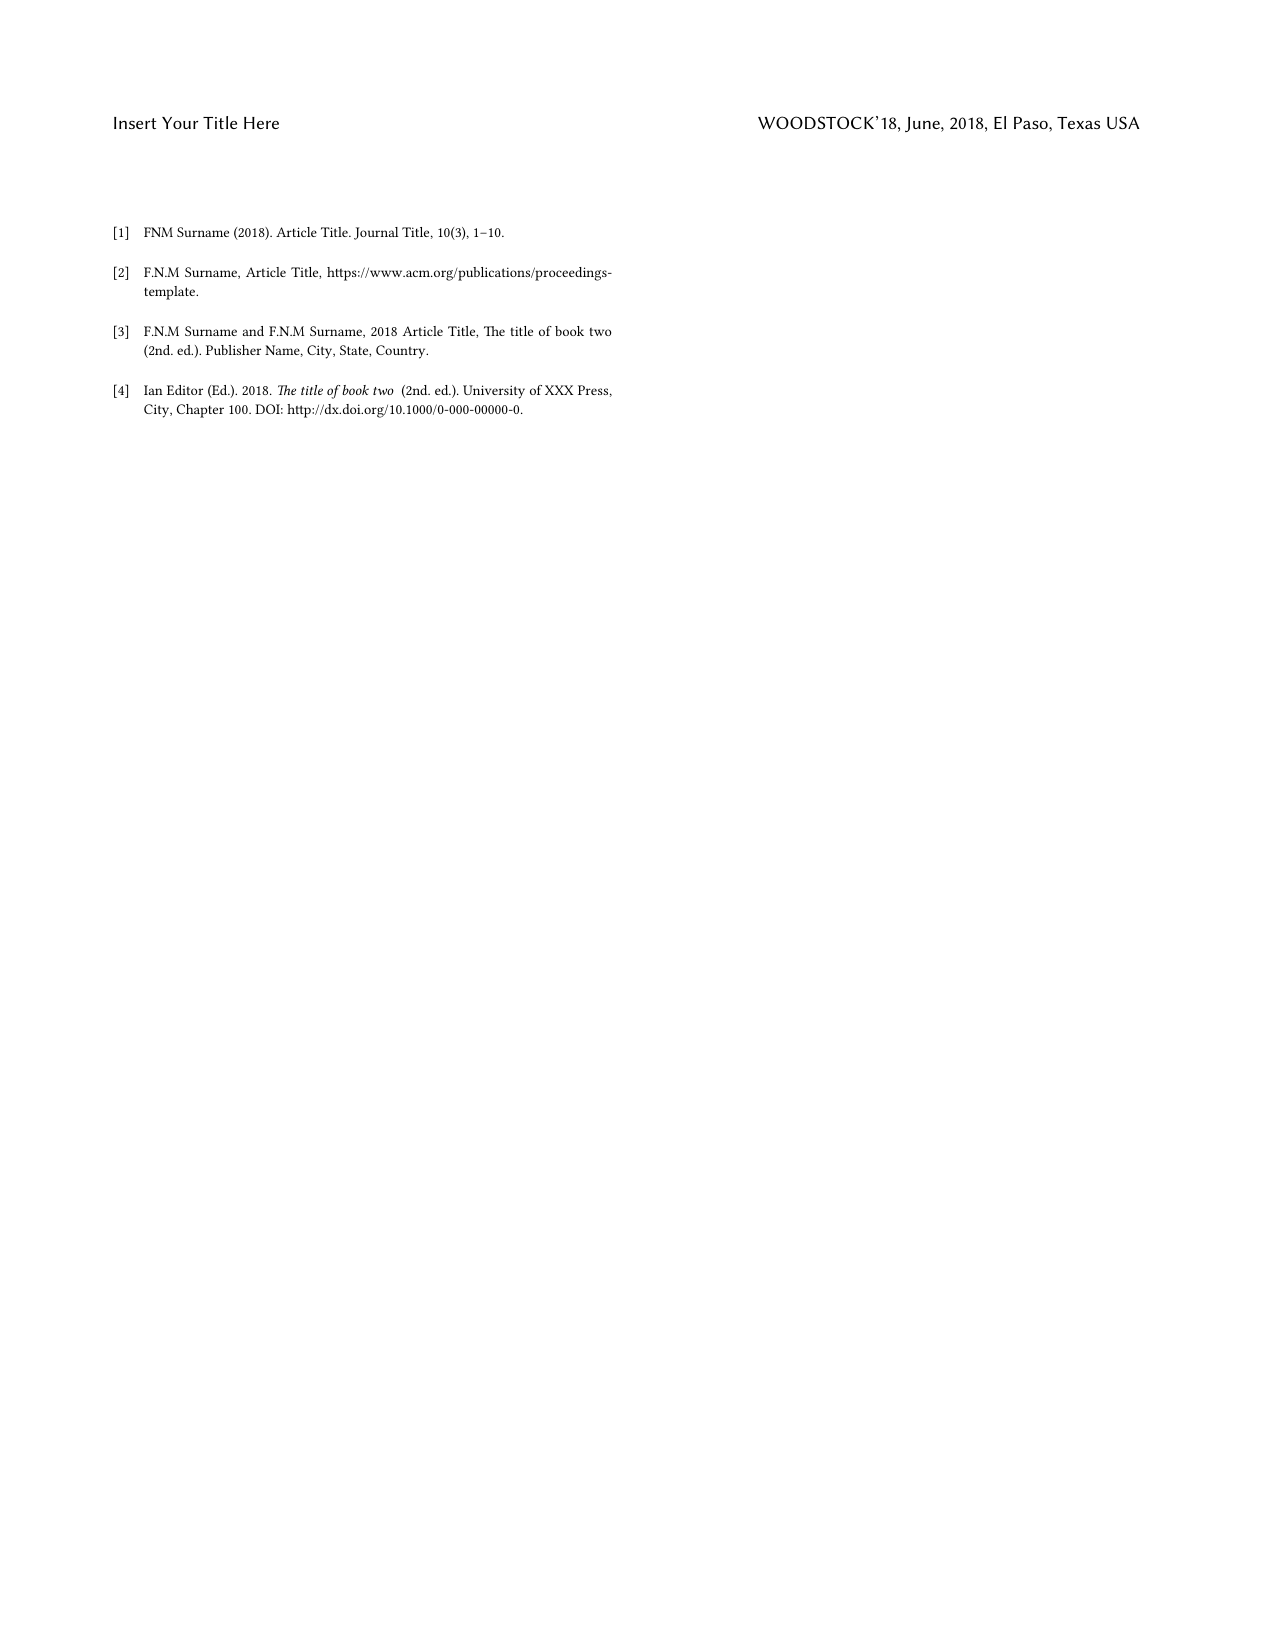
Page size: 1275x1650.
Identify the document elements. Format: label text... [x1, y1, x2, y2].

text [4] Ian Editor (Ed.). 2018. The title of book two (2nd. ed.). University of XXX Press, City, Chapter 100. DOI: http://dx.doi.org/10.1000/0-000-00000-0. [112, 382, 612, 418]
text [3] F.N.M Surname and F.N.M Surname, 2018 Article Title, The title of book two (2nd. ed.). Publisher Name, City, State, Country. [112, 323, 612, 359]
text [1] FNM Surname (2018). Article Title. Journal Title, 10(3), 1–10. [112, 224, 612, 241]
text [2] F.N.M Surname, Article Title, https://www.acm.org/publications/proceedings-template. [112, 264, 612, 300]
